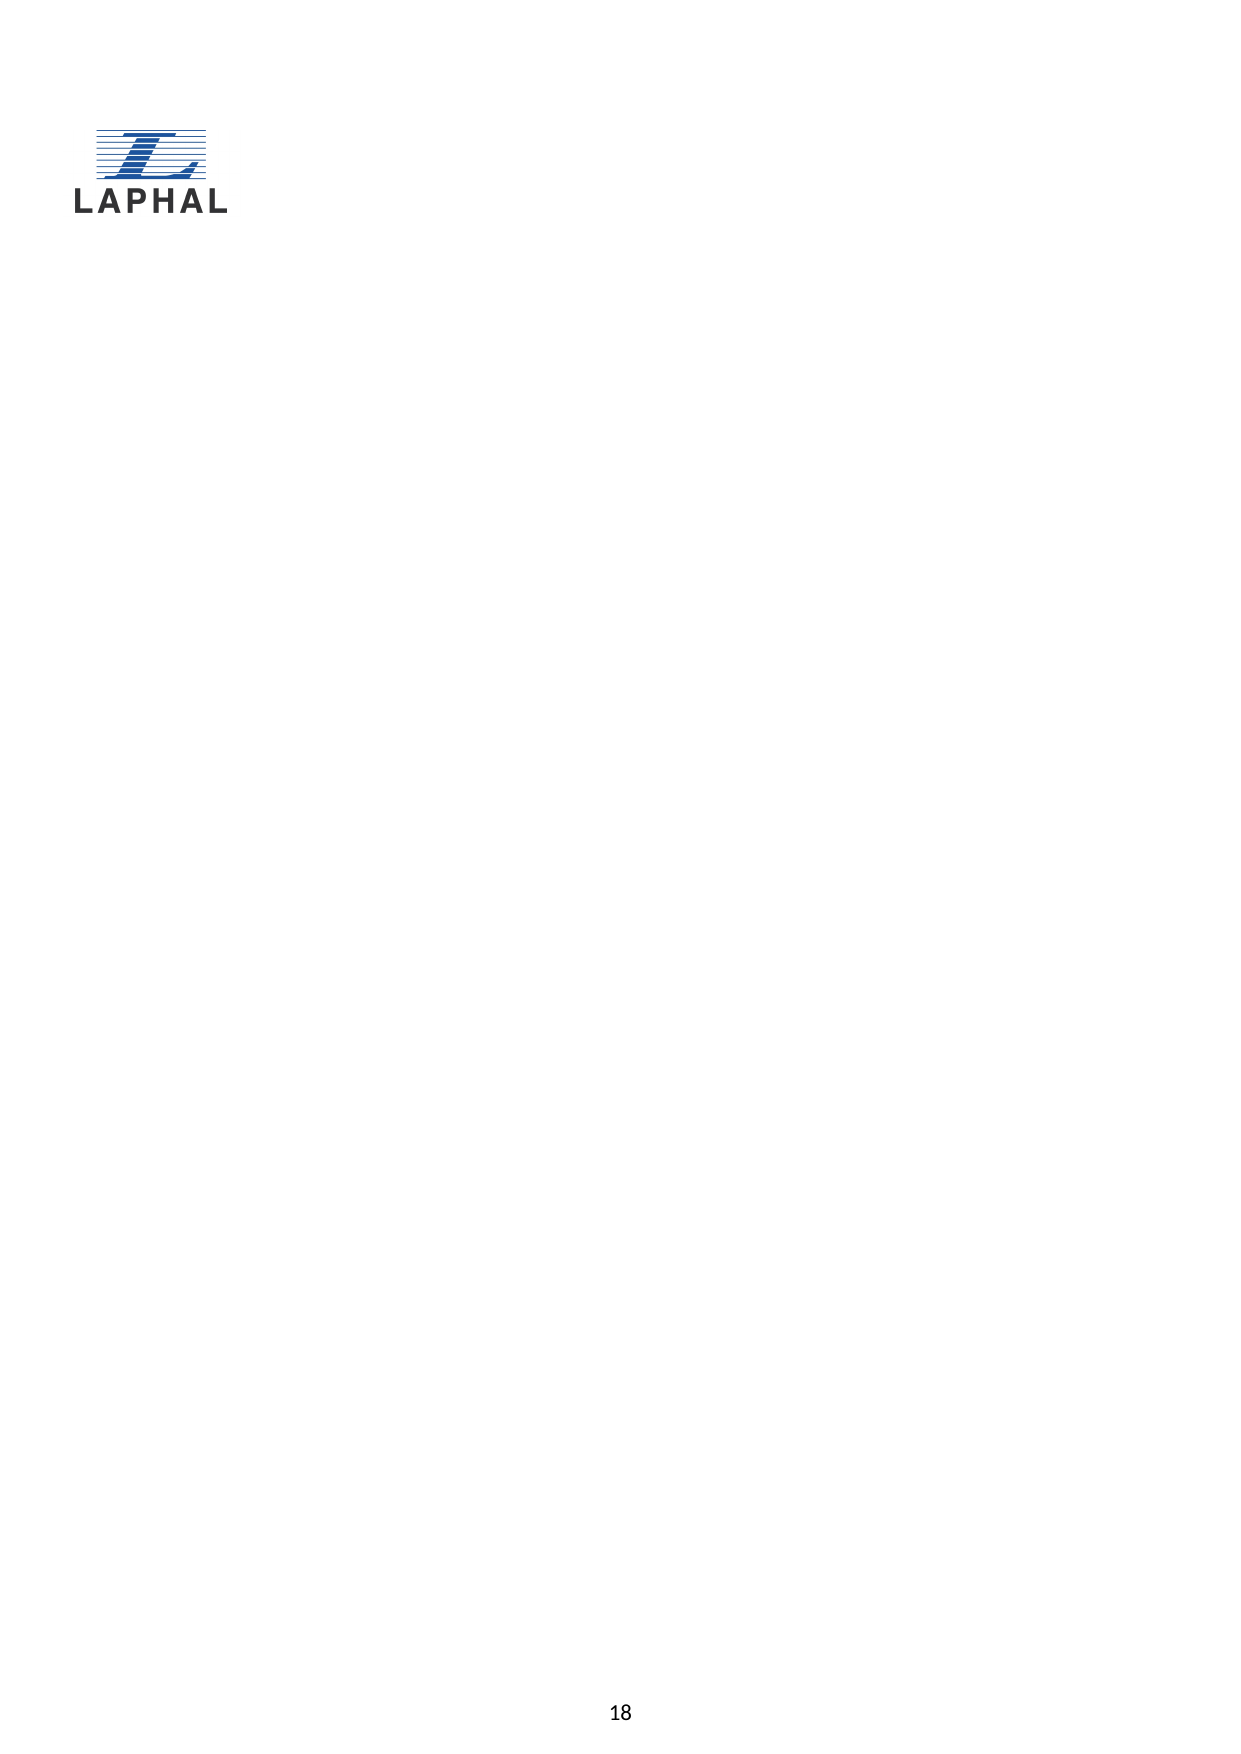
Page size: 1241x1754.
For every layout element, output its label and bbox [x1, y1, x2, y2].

picture [62, 130, 241, 217]
